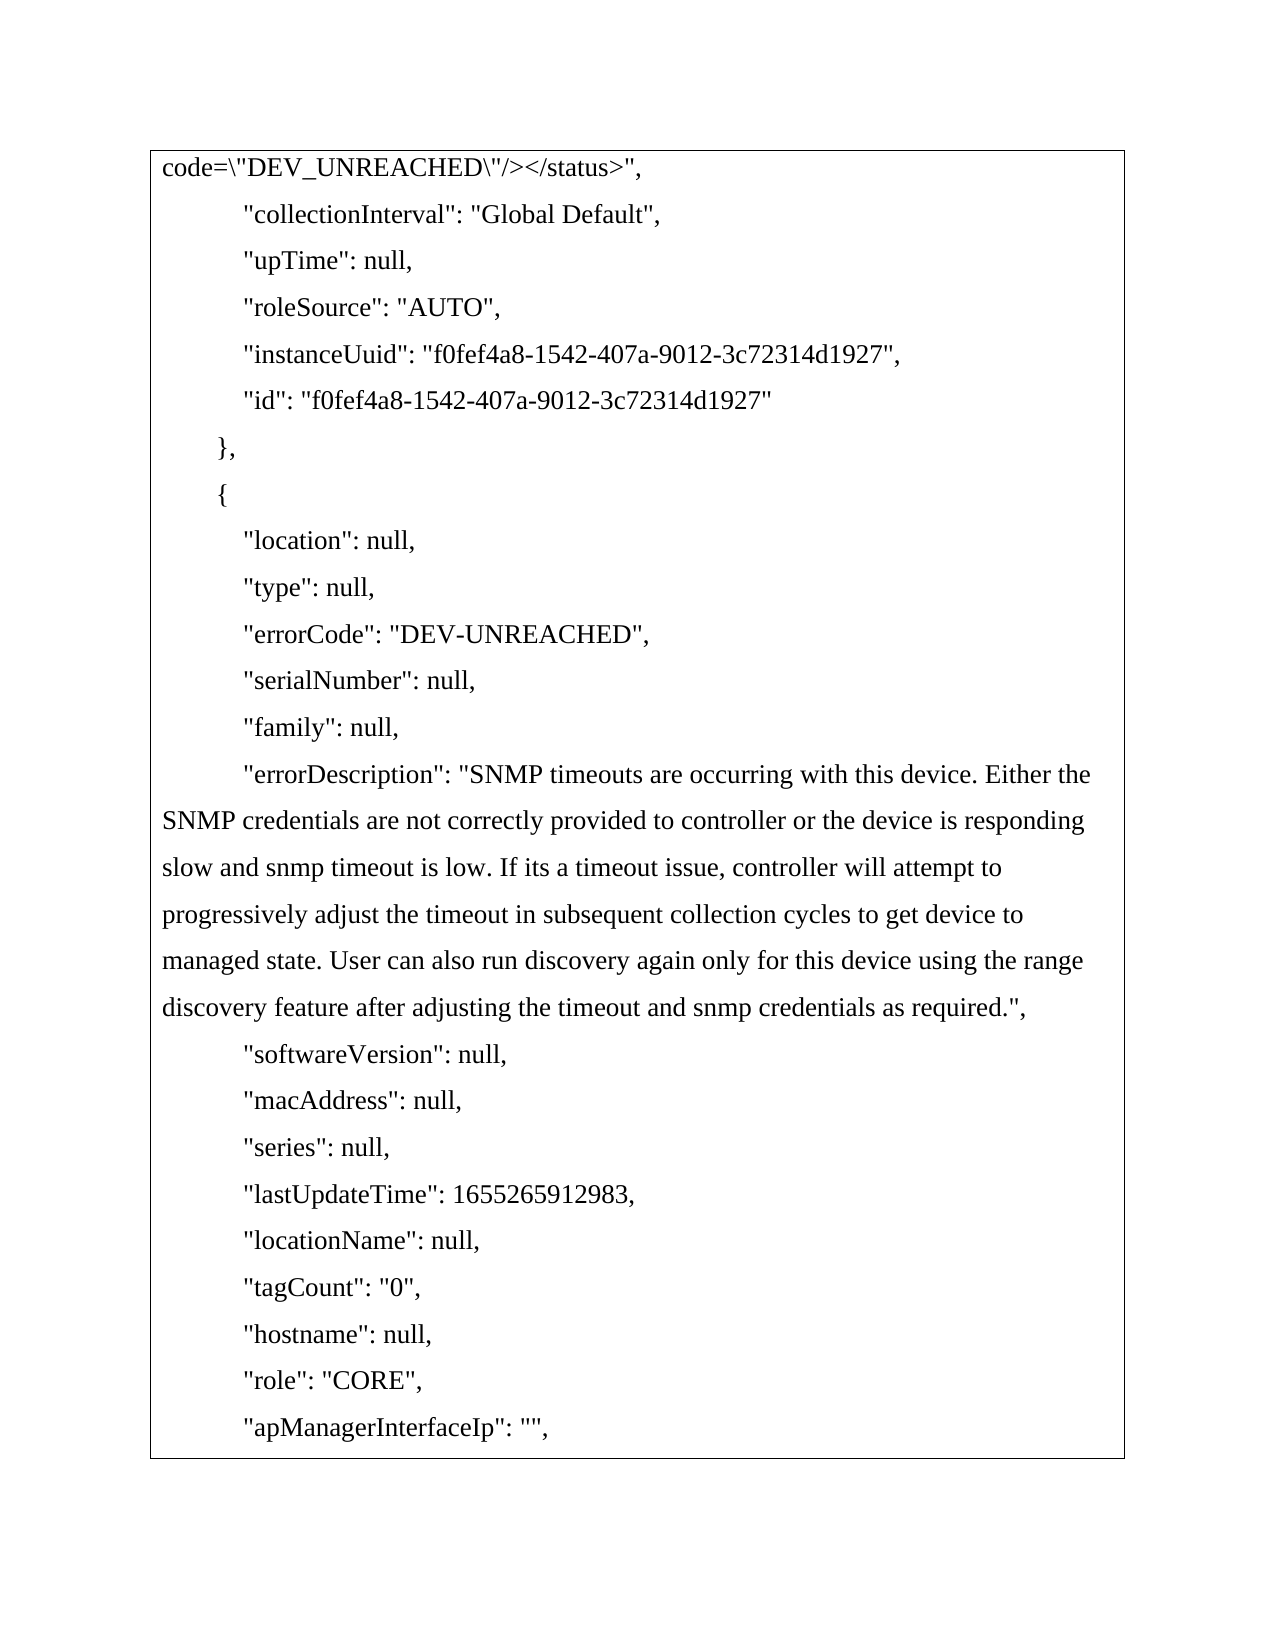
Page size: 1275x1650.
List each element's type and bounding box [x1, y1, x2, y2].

table_header [151, 151, 1124, 1458]
